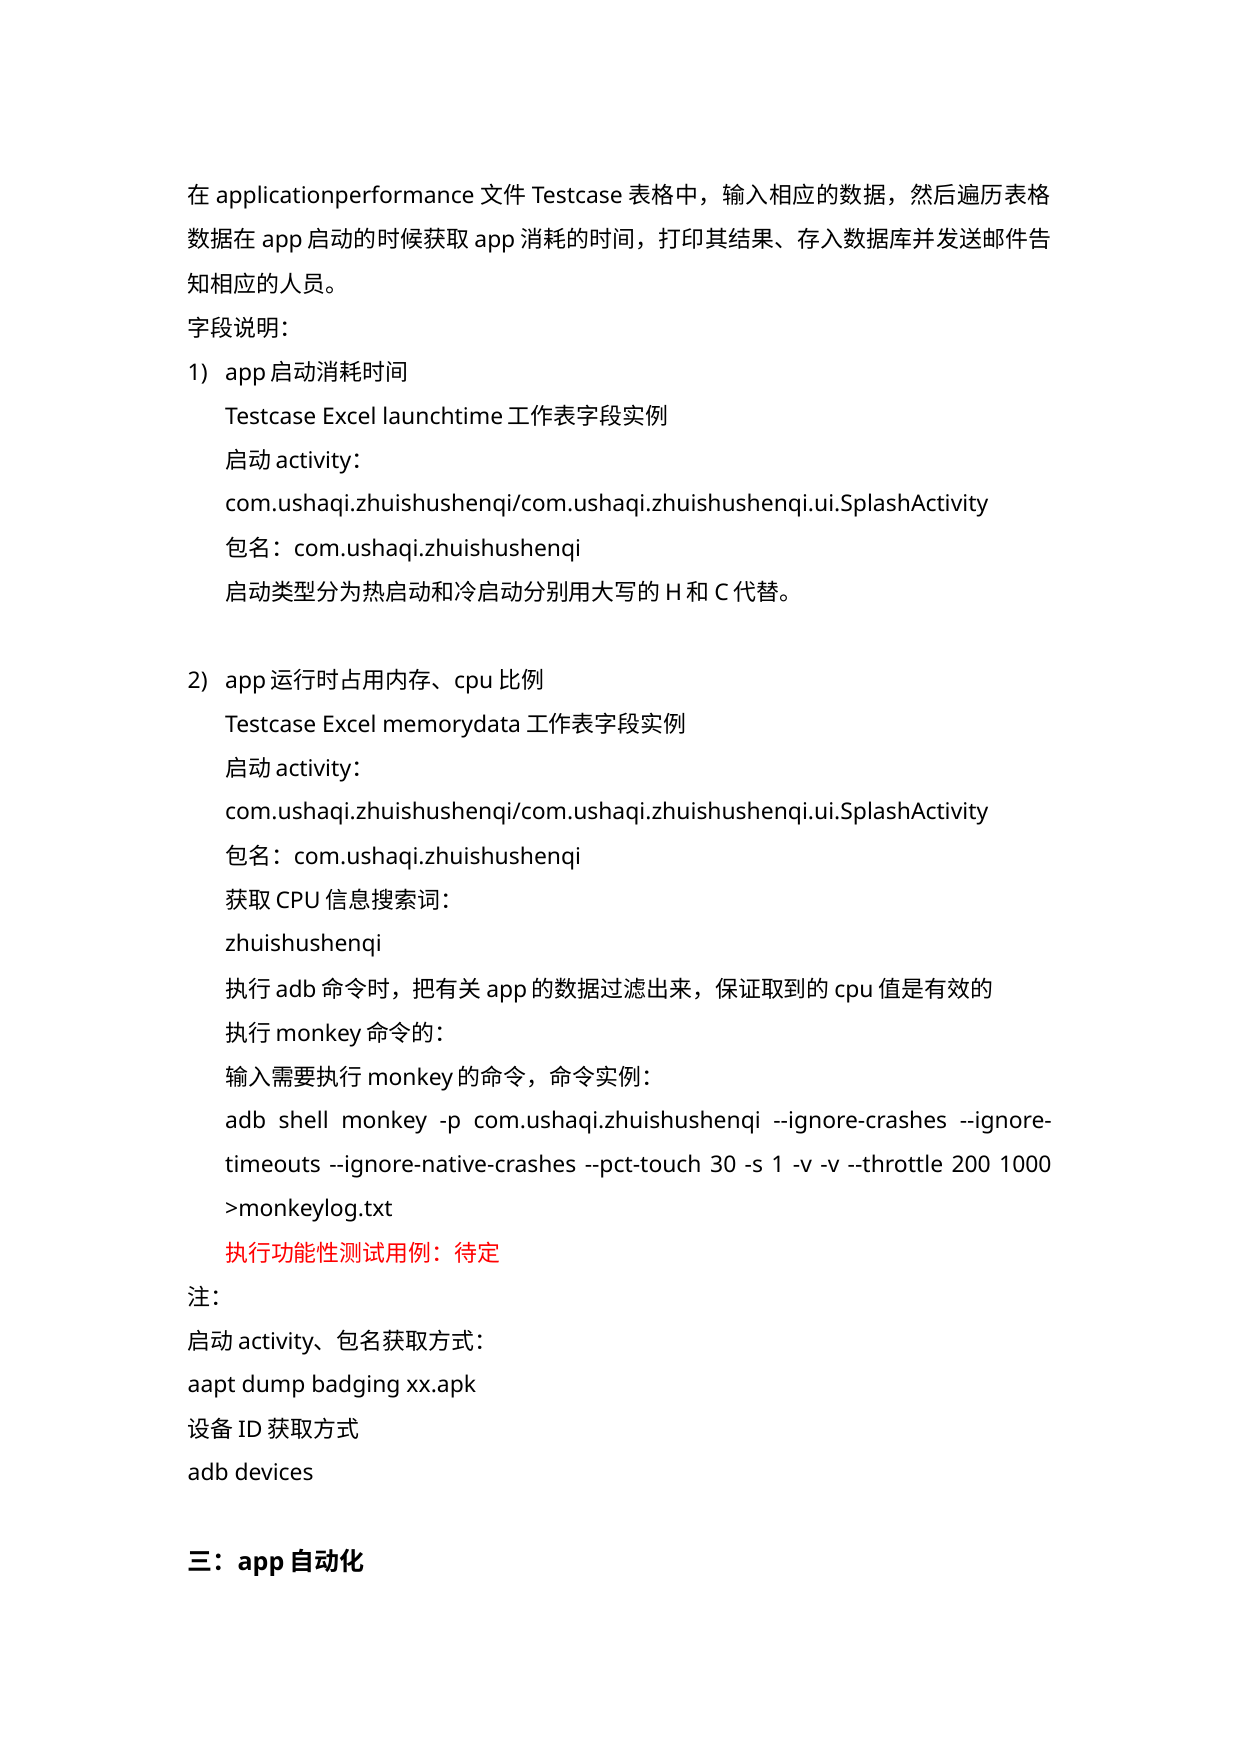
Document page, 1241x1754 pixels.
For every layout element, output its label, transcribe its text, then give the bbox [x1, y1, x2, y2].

list 启动activity： [225, 436, 1053, 480]
list 执行adb命令时，把有关app的数据过滤出来，保证取到的cpu值是有效的 [225, 965, 1053, 1009]
text 三：app自动化 [187, 1538, 1053, 1582]
text 字段说明： [187, 304, 1053, 348]
list app启动消耗时间 [187, 348, 1053, 392]
list Testcase Excel launchtime工作表字段实例 [225, 392, 1053, 436]
list 输入需要执行monkey的命令，命令实例： [225, 1053, 1053, 1097]
list 包名：com.ushaqi.zhuishushenqi [225, 833, 1053, 877]
text aapt dump badging xx.apk [187, 1362, 1053, 1406]
text 注： [187, 1273, 1053, 1318]
text 在applicationperformance文件Testcase表格中，输入相应的数据，然后遍历表格数据在app启动的时候获取app消耗的时间，打印其结果、存入数据库并发送邮件告知相应的人员。 [187, 172, 1053, 304]
list 包名：com.ushaqi.zhuishushenqi [225, 524, 1053, 568]
list adb shell monkey -p com.ushaqi.zhuishushenqi --ignore-crashes --ignore-timeouts --ignore-native-crashes --pct-touch 30 -s 1 -v -v --throttle 200 1000 >monkeylog.txt [225, 1097, 1053, 1229]
list Testcase Excel memorydata工作表字段实例 [225, 701, 1053, 745]
list 启动activity： [225, 745, 1053, 789]
text 启动activity、包名获取方式： [187, 1318, 1053, 1362]
list 启动类型分为热启动和冷启动分别用大写的H和C代替。 [225, 568, 1053, 613]
text 设备ID获取方式 [187, 1406, 1053, 1450]
list zhuishushenqi [225, 921, 1053, 965]
list 获取CPU信息搜索词： [225, 877, 1053, 921]
text adb devices [187, 1450, 1053, 1494]
list app运行时占用内存、cpu比例 [187, 657, 1053, 701]
list 执行功能性测试用例：待定 [225, 1229, 1053, 1273]
list com.ushaqi.zhuishushenqi/com.ushaqi.zhuishushenqi.ui.SplashActivity [225, 789, 1053, 833]
list com.ushaqi.zhuishushenqi/com.ushaqi.zhuishushenqi.ui.SplashActivity [225, 480, 1053, 524]
list 执行monkey命令的： [225, 1009, 1053, 1053]
